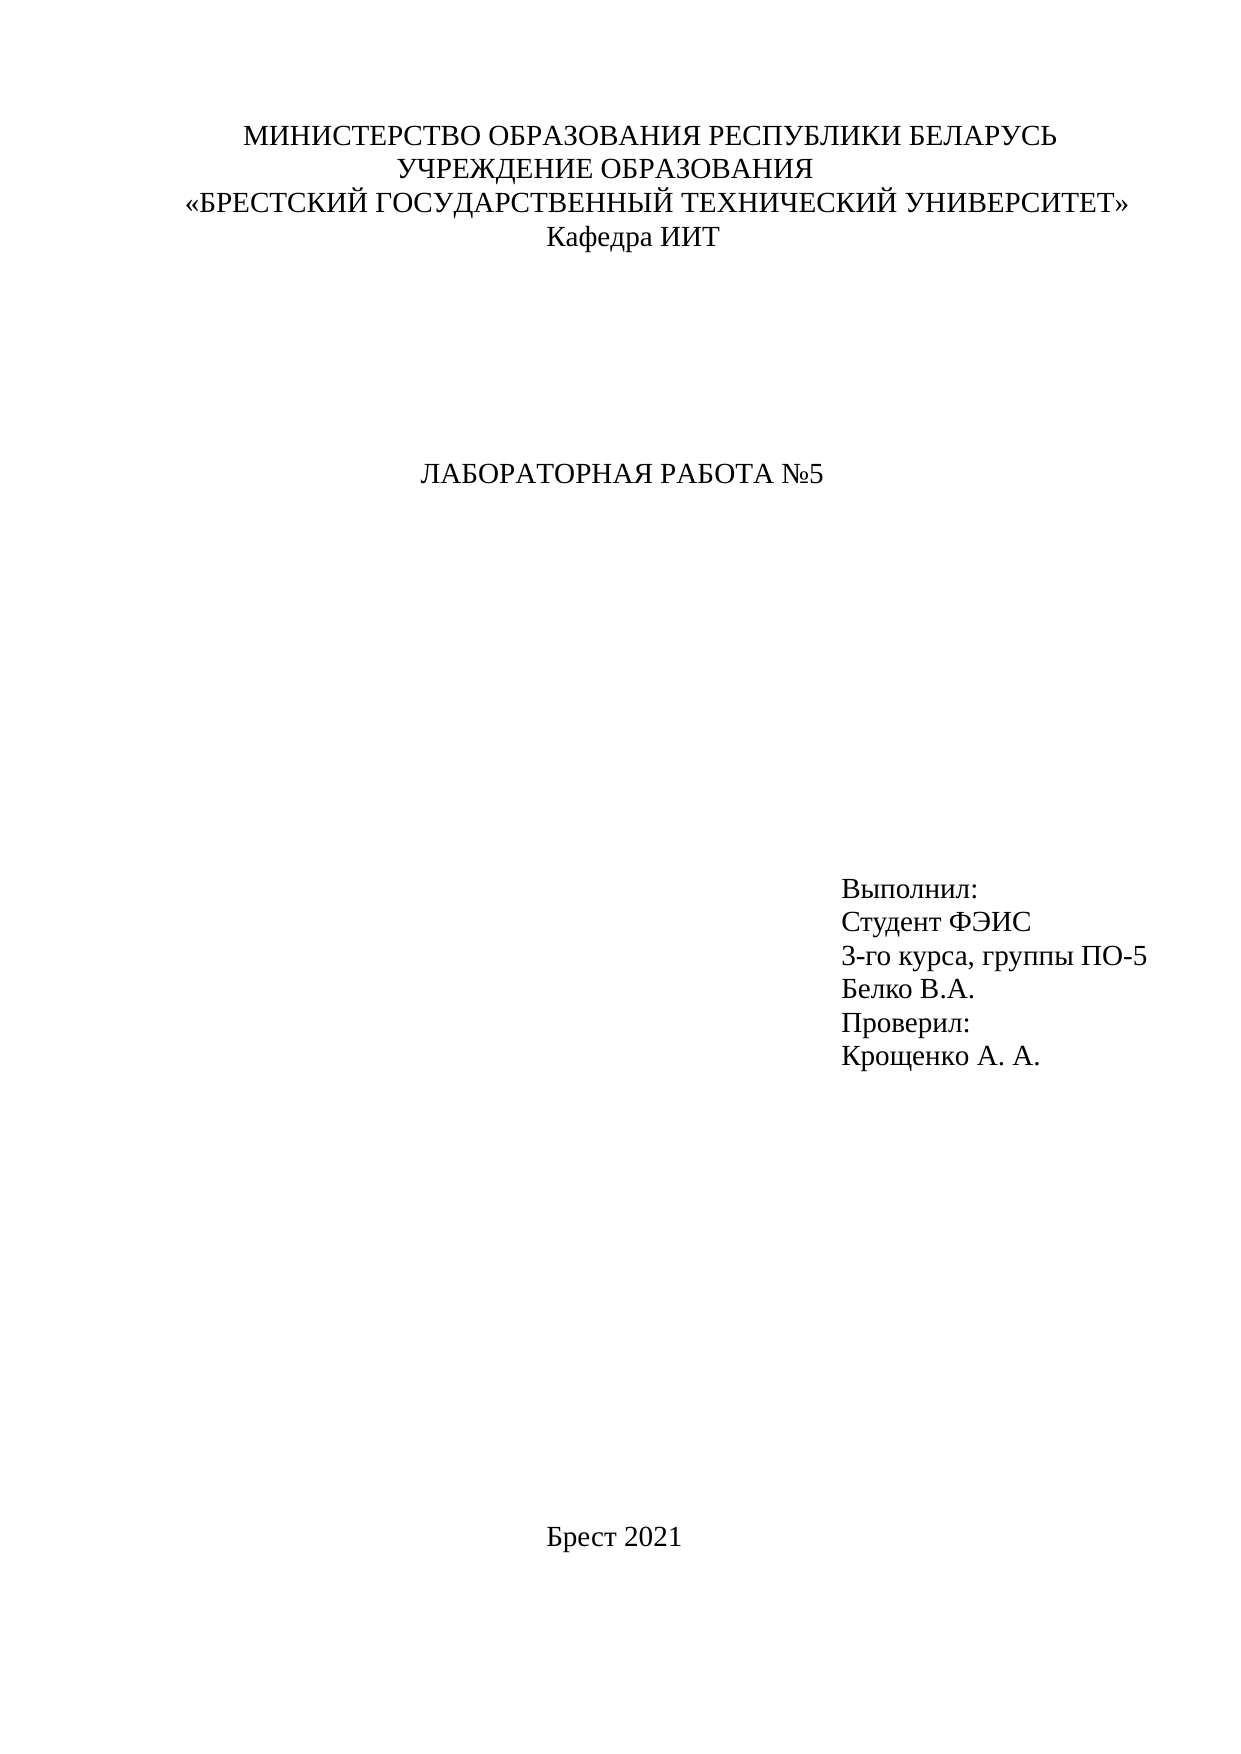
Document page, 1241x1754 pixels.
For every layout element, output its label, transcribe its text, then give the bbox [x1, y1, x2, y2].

text Студент ФЭИС [767, 904, 1152, 938]
text «БРЕСТСКИЙ ГОСУДАРСТВЕННЫЙ ТЕХНИЧЕСКИЙ УНИВЕРСИТЕТ» [177, 185, 1152, 219]
text ЛАБОРАТОРНАЯ РАБОТА №5 [398, 457, 1152, 490]
text Проверил: [767, 1005, 1152, 1038]
text Выполнил: [767, 871, 1152, 904]
text МИНИСТЕРСТВО ОБРАЗОВАНИЯ РЕСПУБЛИКИ БЕЛАРУСЬ [177, 118, 1152, 152]
text Брест 2021 [546, 1519, 1152, 1553]
text 3-го курса, группы ПО-5 [767, 938, 1152, 971]
text Белко В.А. [767, 971, 1152, 1005]
text Кафедра ИИТ [177, 219, 1152, 252]
text УЧРЕЖДЕНИЕ ОБРАЗОВАНИЯ [177, 152, 1152, 185]
text Крощенко А. А. [767, 1038, 1152, 1072]
